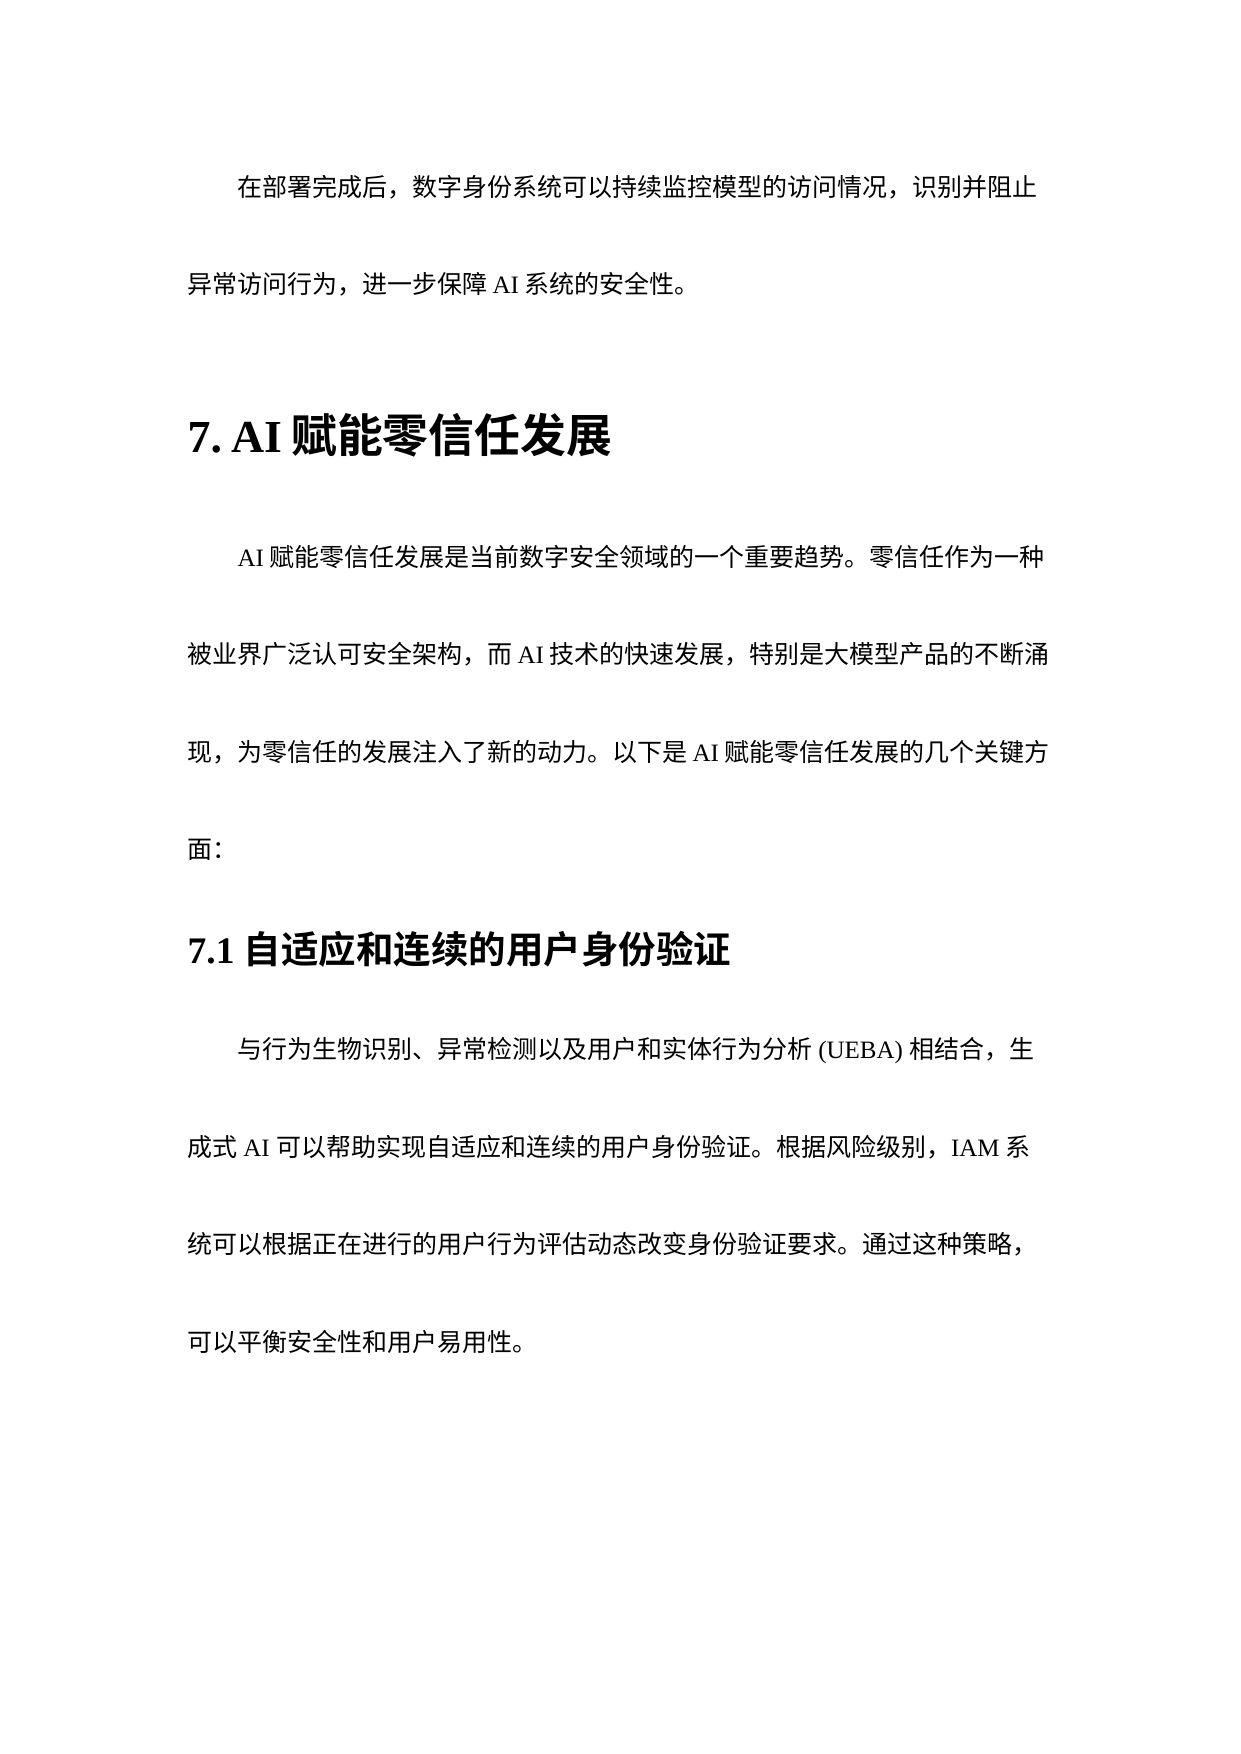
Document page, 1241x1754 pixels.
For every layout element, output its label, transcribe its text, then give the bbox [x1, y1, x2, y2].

text AI赋能零信任发展是当前数字安全领域的一个重要趋势。零信任作为一种被业界广泛认可安全架构，而AI技术的快速发展，特别是大模型产品的不断涌现，为零信任的发展注入了新的动力。以下是AI赋能零信任发展的几个关键方面： [187, 523, 1053, 880]
text 在部署完成后，数字身份系统可以持续监控模型的访问情况，识别并阻止异常访问行为，进一步保障AI系统的安全性。 [187, 153, 1053, 316]
subtitle 7. AI赋能零信任发展 [187, 384, 1053, 481]
subtitle 7.1 自适应和连续的用户身份验证 [187, 915, 1053, 980]
text 与行为生物识别、异常检测以及用户和实体行为分析 (UEBA) 相结合，生成式 AI 可以帮助实现自适应和连续的用户身份验证。根据风险级别，IAM 系统可以根据正在进行的用户行为评估动态改变身份验证要求。通过这种策略，可以平衡安全性和用户易用性。 [187, 1015, 1053, 1373]
